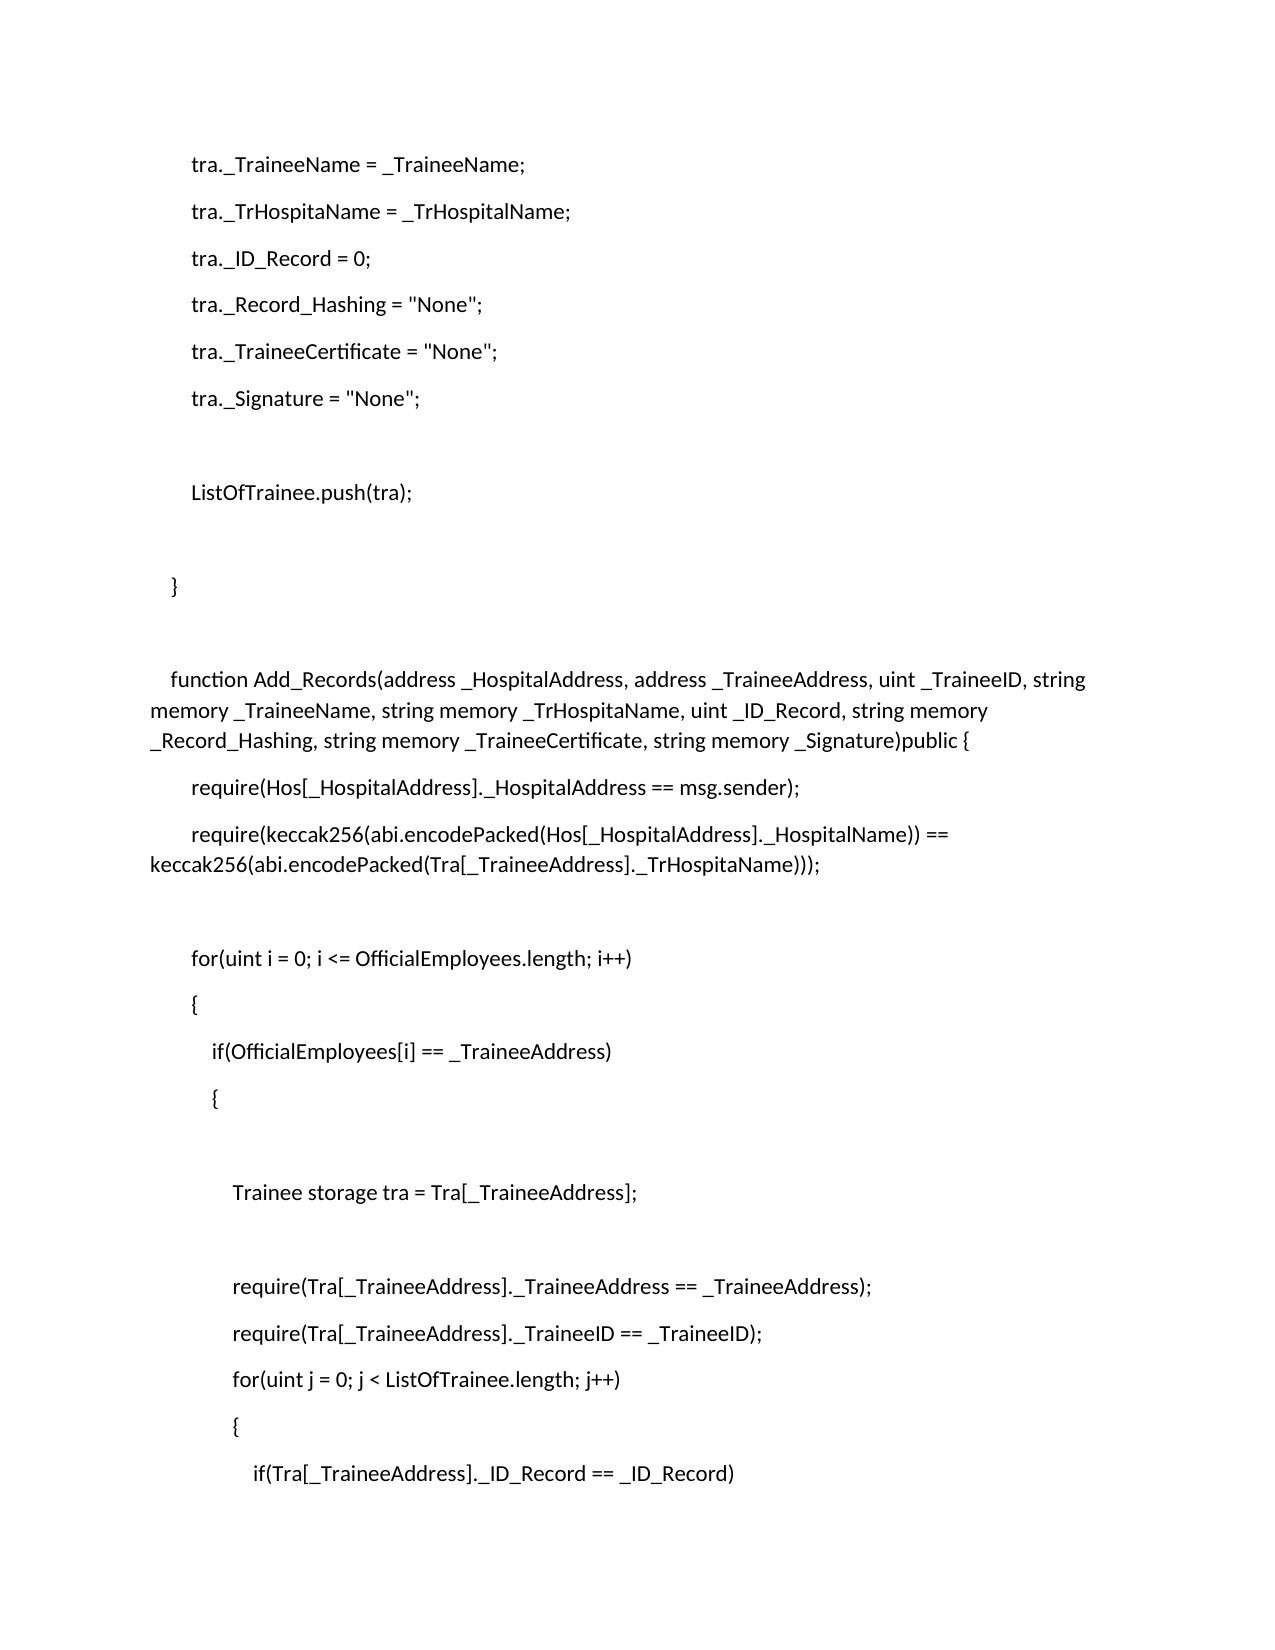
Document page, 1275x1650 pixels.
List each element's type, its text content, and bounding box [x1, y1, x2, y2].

text ListOfTrainee.push(tra); [150, 478, 1125, 506]
text for(uint i = 0; i <= OfficialEmployees.length; i++) [150, 944, 1125, 972]
text require(keccak256(abi.encodePacked(Hos[_HospitalAddress]._HospitalName)) == keccak256(abi.encodePacked(Tra[_TraineeAddress]._TrHospitaName))); [150, 820, 1125, 878]
text require(Hos[_HospitalAddress]._HospitalAddress == msg.sender); [150, 773, 1125, 801]
text if(Tra[_TraineeAddress]._ID_Record == _ID_Record) [150, 1459, 1125, 1487]
text tra._TraineeCertificate = "None"; [150, 337, 1125, 366]
text { [150, 1084, 1125, 1112]
text { [150, 1412, 1125, 1441]
text { [150, 991, 1125, 1019]
text tra._ID_Record = 0; [150, 244, 1125, 272]
text function Add_Records(address _HospitalAddress, address _TraineeAddress, uint _TraineeID, string memory _TraineeName, string memory _TrHospitaName, uint _ID_Record, string memory _Record_Hashing, string memory _TraineeCertificate, string memory _Signature)public { [150, 666, 1125, 754]
text tra._TrHospitaName = _TrHospitalName; [150, 197, 1125, 225]
text } [150, 572, 1125, 600]
text require(Tra[_TraineeAddress]._TraineeID == _TraineeID); [150, 1319, 1125, 1347]
text if(OfficialEmployees[i] == _TraineeAddress) [150, 1037, 1125, 1066]
text Trainee storage tra = Tra[_TraineeAddress]; [150, 1178, 1125, 1206]
text tra._Signature = "None"; [150, 384, 1125, 412]
text tra._TraineeName = _TraineeName; [150, 150, 1125, 178]
text require(Tra[_TraineeAddress]._TraineeAddress == _TraineeAddress); [150, 1272, 1125, 1300]
text for(uint j = 0; j < ListOfTrainee.length; j++) [150, 1366, 1125, 1394]
text tra._Record_Hashing = "None"; [150, 291, 1125, 319]
